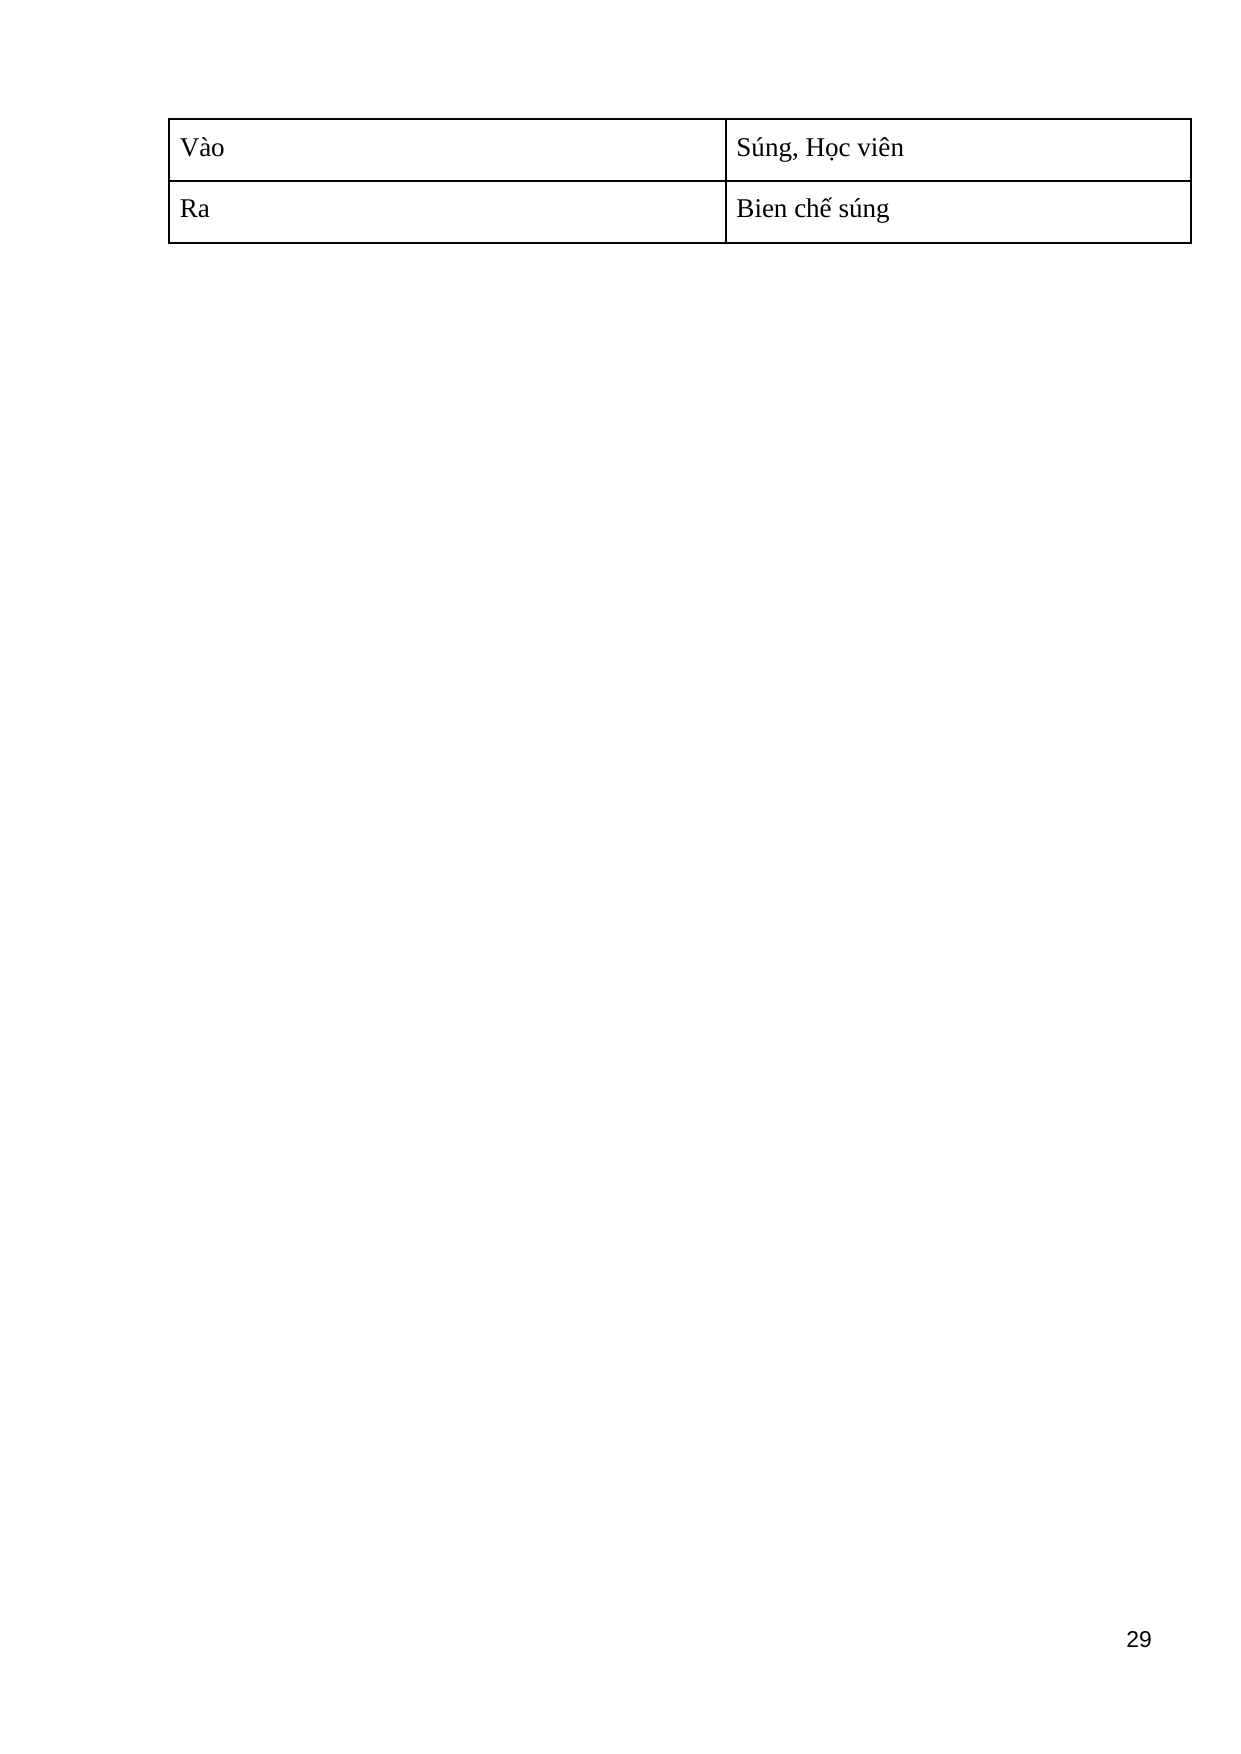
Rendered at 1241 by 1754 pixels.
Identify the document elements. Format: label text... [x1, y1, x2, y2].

table_cell Vào [170, 120, 725, 180]
table_cell Súng, Học viên [727, 120, 1190, 180]
table_cell Bien chế súng [727, 182, 1190, 242]
table_cell Ra [170, 182, 725, 242]
